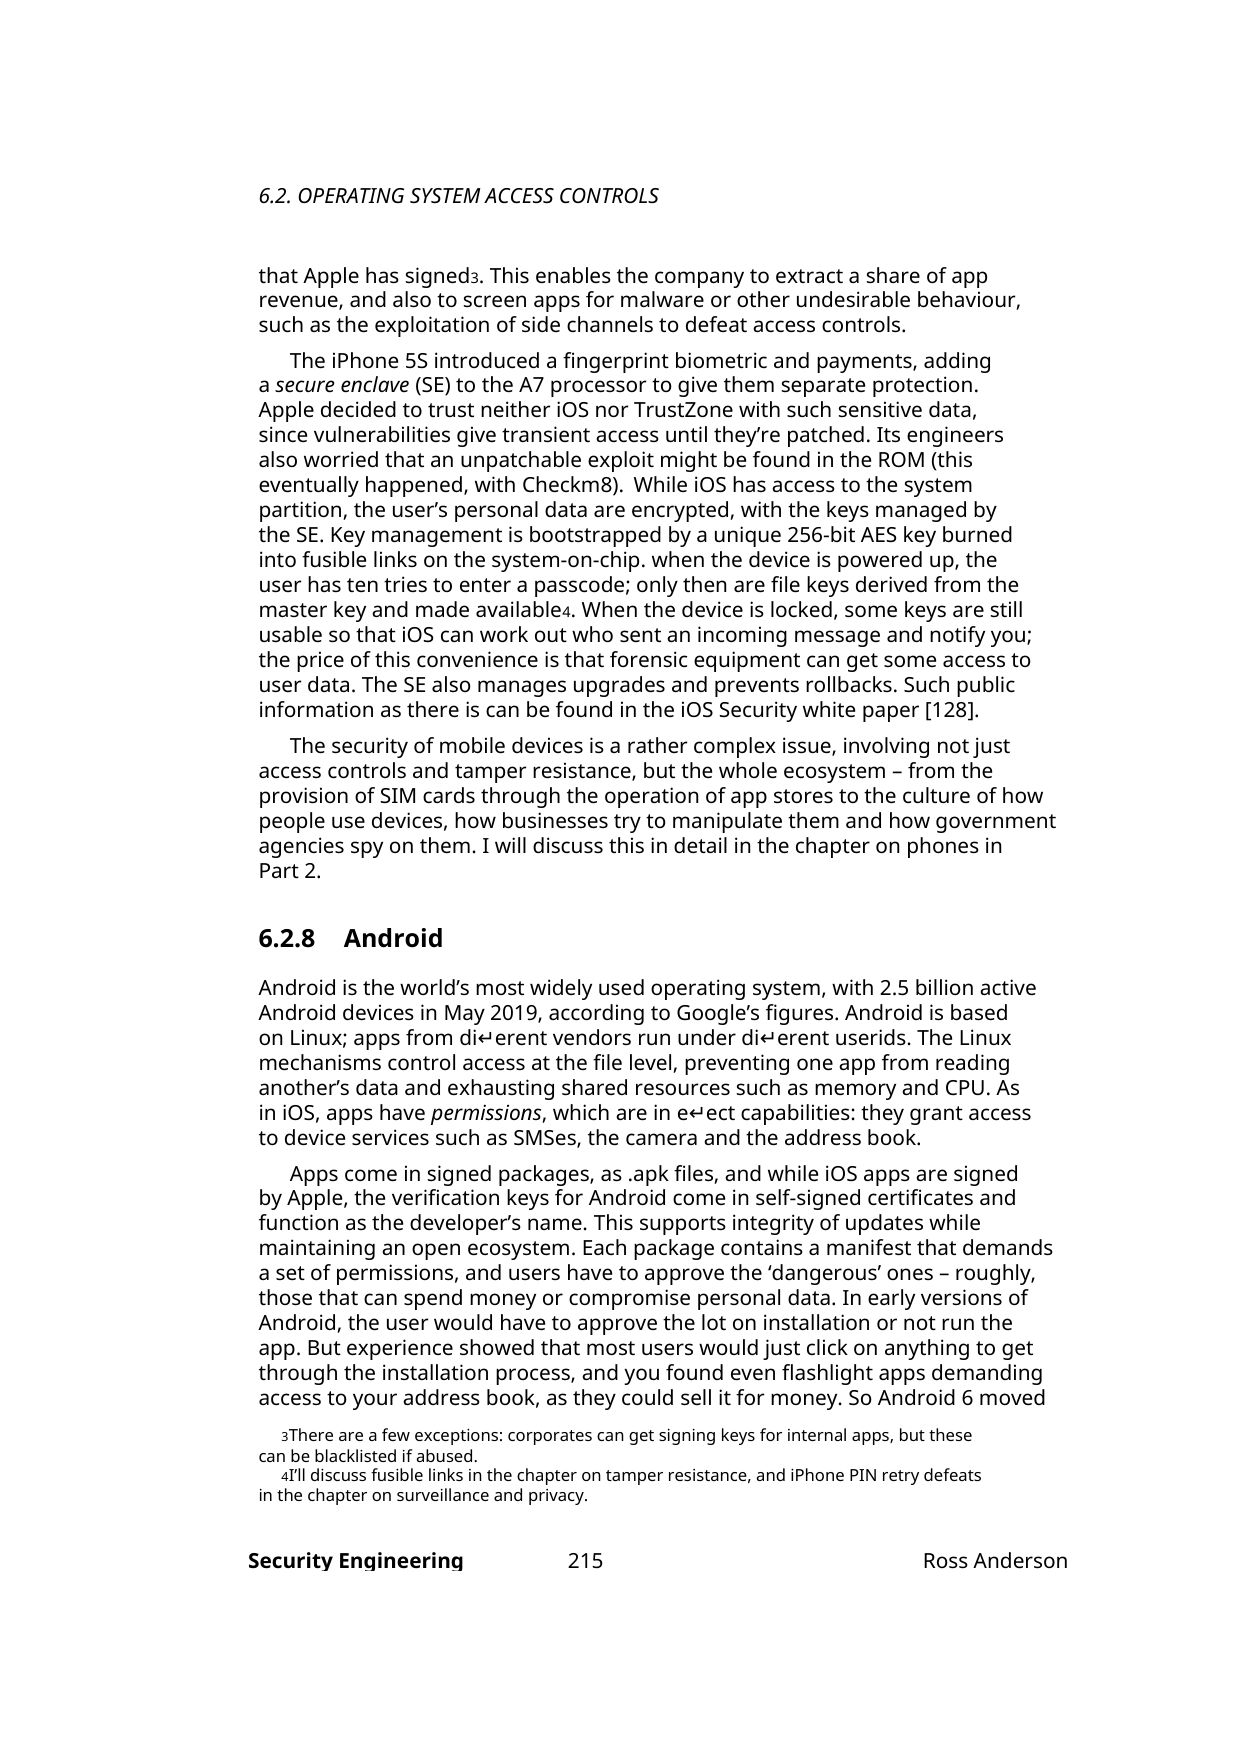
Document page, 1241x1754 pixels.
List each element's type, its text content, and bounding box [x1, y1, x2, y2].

text access controls and tamper resistance, but the whole ecosystem – from the provision of SIM cards through the operation of app stores to the culture of how people use devices, how businesses try to manipulate them and how government agencies spy on them. I will discuss this in detail in the chapter on phones in Part 2. [150, 758, 1090, 883]
text partition, the user’s personal data are encrypted, with the keys managed by the SE. Key management is bootstrapped by a unique 256-bit AES key burned into fusible links on the system-on-chip. when the device is powered up, the user has ten tries to enter a passcode; only then are ﬁle keys derived from the master key and made available4. When the device is locked, some keys are still usable so that iOS can work out who sent an incoming message and notify you; the price of this convenience is that forensic equipment can get some access to user data. The SE also manages upgrades and prevents rollbacks. Such public information as there is can be found in the iOS Security white paper [128]. [150, 498, 1090, 723]
table_header Ross Anderson [821, 1529, 1134, 1571]
table_header Security Engineering [194, 1529, 507, 1571]
text can be blacklisted if abused. [150, 1449, 1090, 1465]
text that Apple has signed3. This enables the company to extract a share of app revenue, and also to screen apps for malware or other undesirable behaviour, such as the exploitation of side channels to defeat access controls. [150, 263, 1090, 338]
text by Apple, the veriﬁcation keys for Android come in self-signed certiﬁcates and function as the developer’s name. This supports integrity of updates while [150, 1186, 1090, 1235]
text 6.2.8 Android [150, 928, 1090, 952]
text a secure enclave (SE) to the A7 processor to give them separate protection. Apple decided to trust neither iOS nor TrustZone with such sensitive data, since vulnerabilities give transient access until they’re patched. Its engineers also worried that an unpatchable exploit might be found in the ROM (this eventually happened, with Checkm8). While iOS has access to the system [150, 373, 1090, 498]
text The iPhone 5S introduced a ﬁngerprint biometric and payments, adding [150, 352, 1090, 373]
text Apps come in signed packages, as .apk ﬁles, and while iOS apps are signed [150, 1165, 1090, 1186]
text maintaining an open ecosystem. Each package contains a manifest that demands a set of permissions, and users have to approve the ‘dangerous’ ones – roughly, those that can spend money or compromise personal data. In early versions of Android, the user would have to approve the lot on installation or not run the app. But experience showed that most users would just click on anything to get through the installation process, and you found even ﬂashlight apps demanding access to your address book, as they could sell it for money. So Android 6 moved [150, 1235, 1090, 1410]
table_header 215 [507, 1529, 821, 1571]
text The security of mobile devices is a rather complex issue, involving not just [150, 737, 1090, 758]
text 4I’ll discuss fusible links in the chapter on tamper resistance, and iPhone PIN retry defeats [150, 1466, 1090, 1485]
text in the chapter on surveillance and privacy. [150, 1488, 1090, 1505]
text Android is the world’s most widely used operating system, with 2.5 billion active Android devices in May 2019, according to Google’s ﬁgures. Android is based on Linux; apps from di↵erent vendors run under di↵erent userids. The Linux mechanisms control access at the ﬁle level, preventing one app from reading another’s data and exhausting shared resources such as memory and CPU. As in iOS, apps have permissions, which are in e↵ect capabilities: they grant access to device services such as SMSes, the camera and the address book. [150, 975, 1090, 1150]
text 3There are a few exceptions: corporates can get signing keys for internal apps, but these [150, 1426, 1090, 1446]
text 6.2. OPERATING SYSTEM ACCESS CONTROLS [150, 187, 1090, 208]
